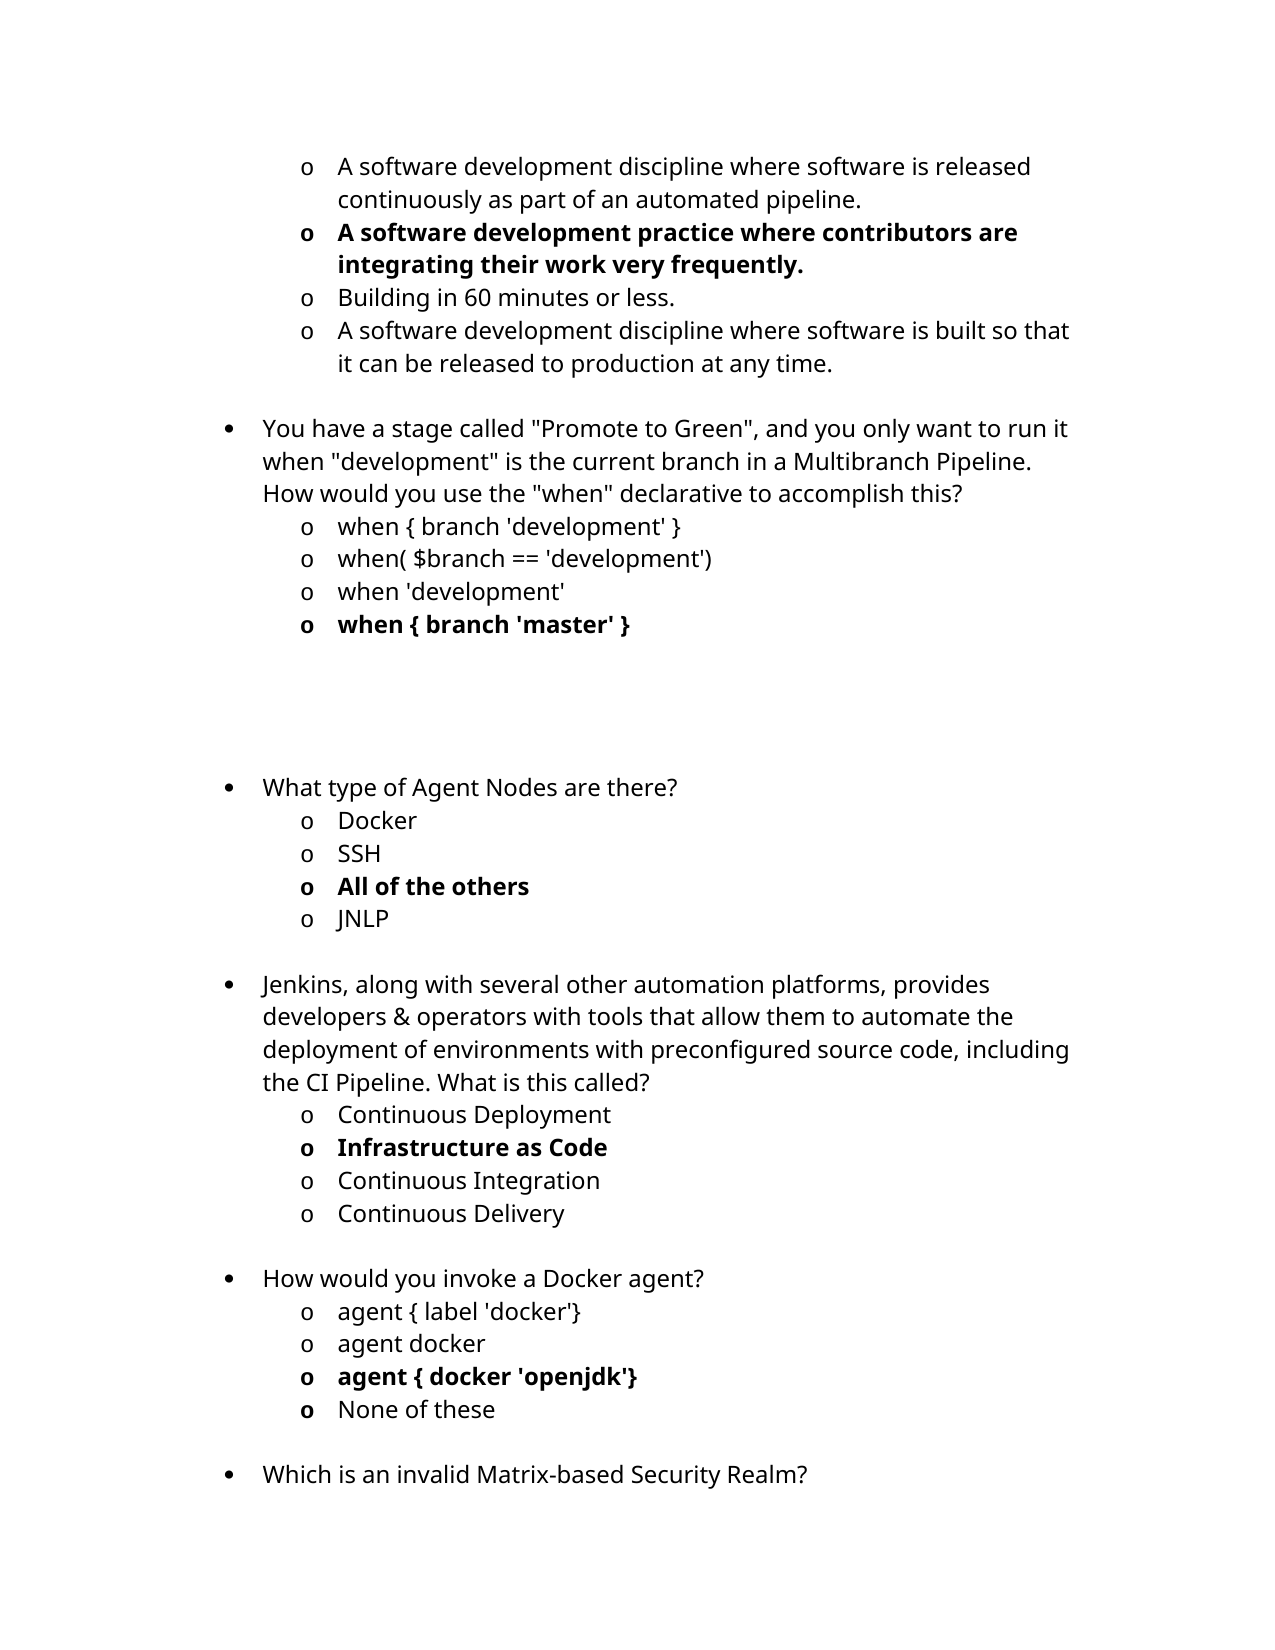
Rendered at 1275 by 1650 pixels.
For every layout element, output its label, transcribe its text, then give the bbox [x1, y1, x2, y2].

list when { branch 'development' } [300, 509, 1087, 542]
list Continuous Integration [300, 1164, 1087, 1196]
list when { branch 'master' } [300, 608, 1087, 641]
list agent { label 'docker'} [300, 1294, 1087, 1327]
list when 'development' [300, 575, 1087, 608]
list None of these [300, 1393, 1087, 1426]
list How would you invoke a Docker agent? [225, 1262, 1087, 1294]
list Which is an invalid Matrix-based Security Realm? [225, 1458, 1087, 1491]
list when( $branch == 'development') [300, 542, 1087, 575]
list SSH [300, 837, 1087, 869]
list Building in 60 minutes or less. [300, 281, 1087, 314]
list JNLP [300, 902, 1087, 935]
list A software development discipline where software is built so that it can be released to production at any time. [300, 314, 1087, 379]
list A software development practice where contributors are integrating their work very frequently. [300, 215, 1087, 281]
list All of the others [300, 869, 1087, 902]
list agent docker [300, 1327, 1087, 1360]
list You have a stage called "Promote to Green", and you only want to run it when "development" is the current branch in a Multibranch Pipeline. How would you use the "when" declarative to accomplish this? [225, 412, 1087, 509]
list Infrastructure as Code [300, 1131, 1087, 1164]
list A software development discipline where software is released continuously as part of an automated pipeline. [300, 150, 1087, 215]
list Docker [300, 804, 1087, 837]
list Jenkins, along with several other automation platforms, provides developers & operators with tools that allow them to automate the deployment of environments with preconfigured source code, including the CI Pipeline. What is this called? [225, 968, 1087, 1098]
list What type of Agent Nodes are there? [225, 771, 1087, 804]
list Continuous Deployment [300, 1098, 1087, 1131]
list Continuous Delivery [300, 1196, 1087, 1229]
list agent { docker 'openjdk'} [300, 1360, 1087, 1393]
